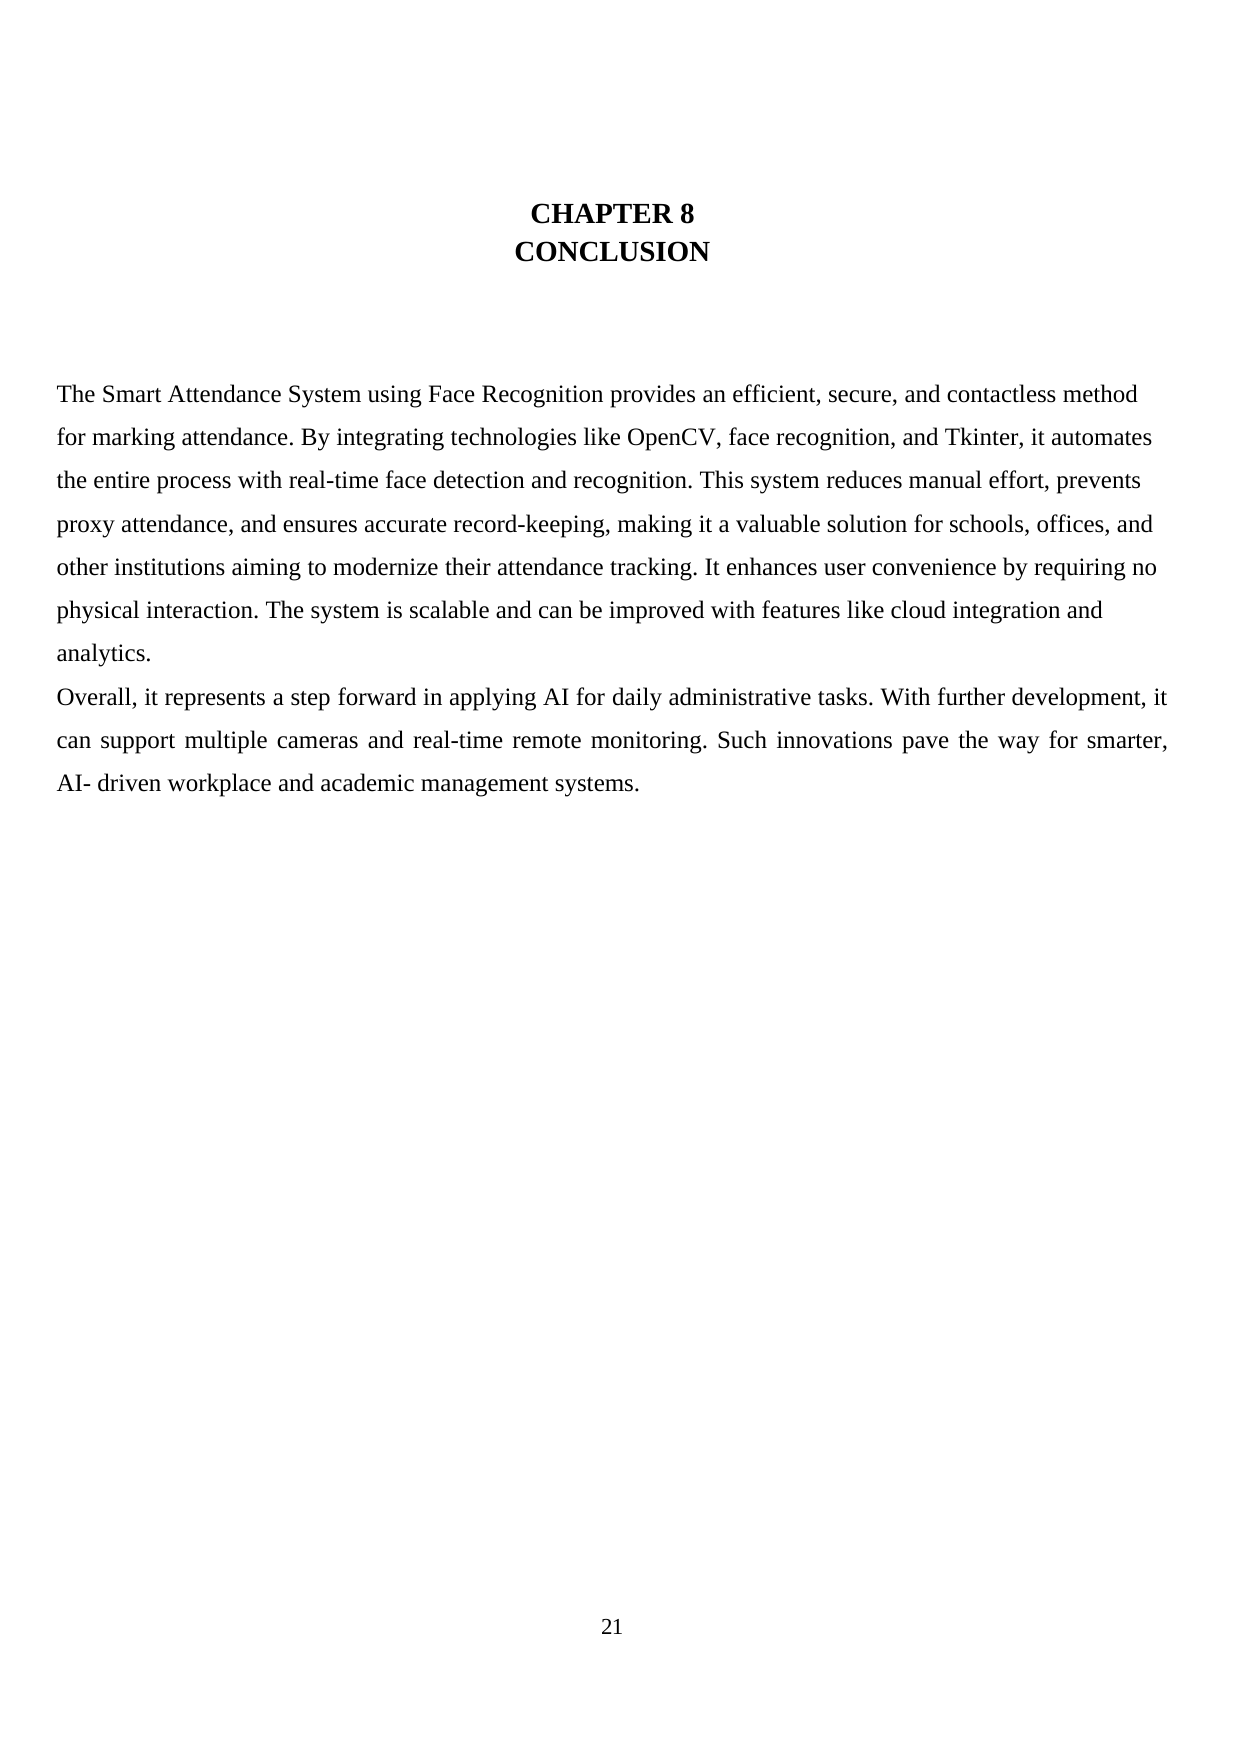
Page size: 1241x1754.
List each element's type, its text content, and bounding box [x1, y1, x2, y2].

text Overall, it represents a step forward in applying AI for daily administrative tasks. With further development, it can support multiple cameras and real-time remote monitoring. Such innovations pave the way for smarter, AI- driven workplace and academic management systems. [56, 682, 1168, 797]
subtitle CHAPTER 8 CONCLUSION [514, 196, 711, 268]
text The Smart Attendance System using Face Recognition provides an efficient, secure, and contactless method for marking attendance. By integrating technologies like OpenCV, face recognition, and Tkinter, it automates the entire process with real-time face detection and recognition. This system reduces manual effort, prevents proxy attendance, and ensures accurate record-keeping, making it a valuable solution for schools, offices, and other institutions aiming to modernize their attendance tracking. It enhances user convenience by requiring no physical interaction. The system is scalable and can be improved with features like cloud integration and analytics. [56, 379, 1168, 667]
